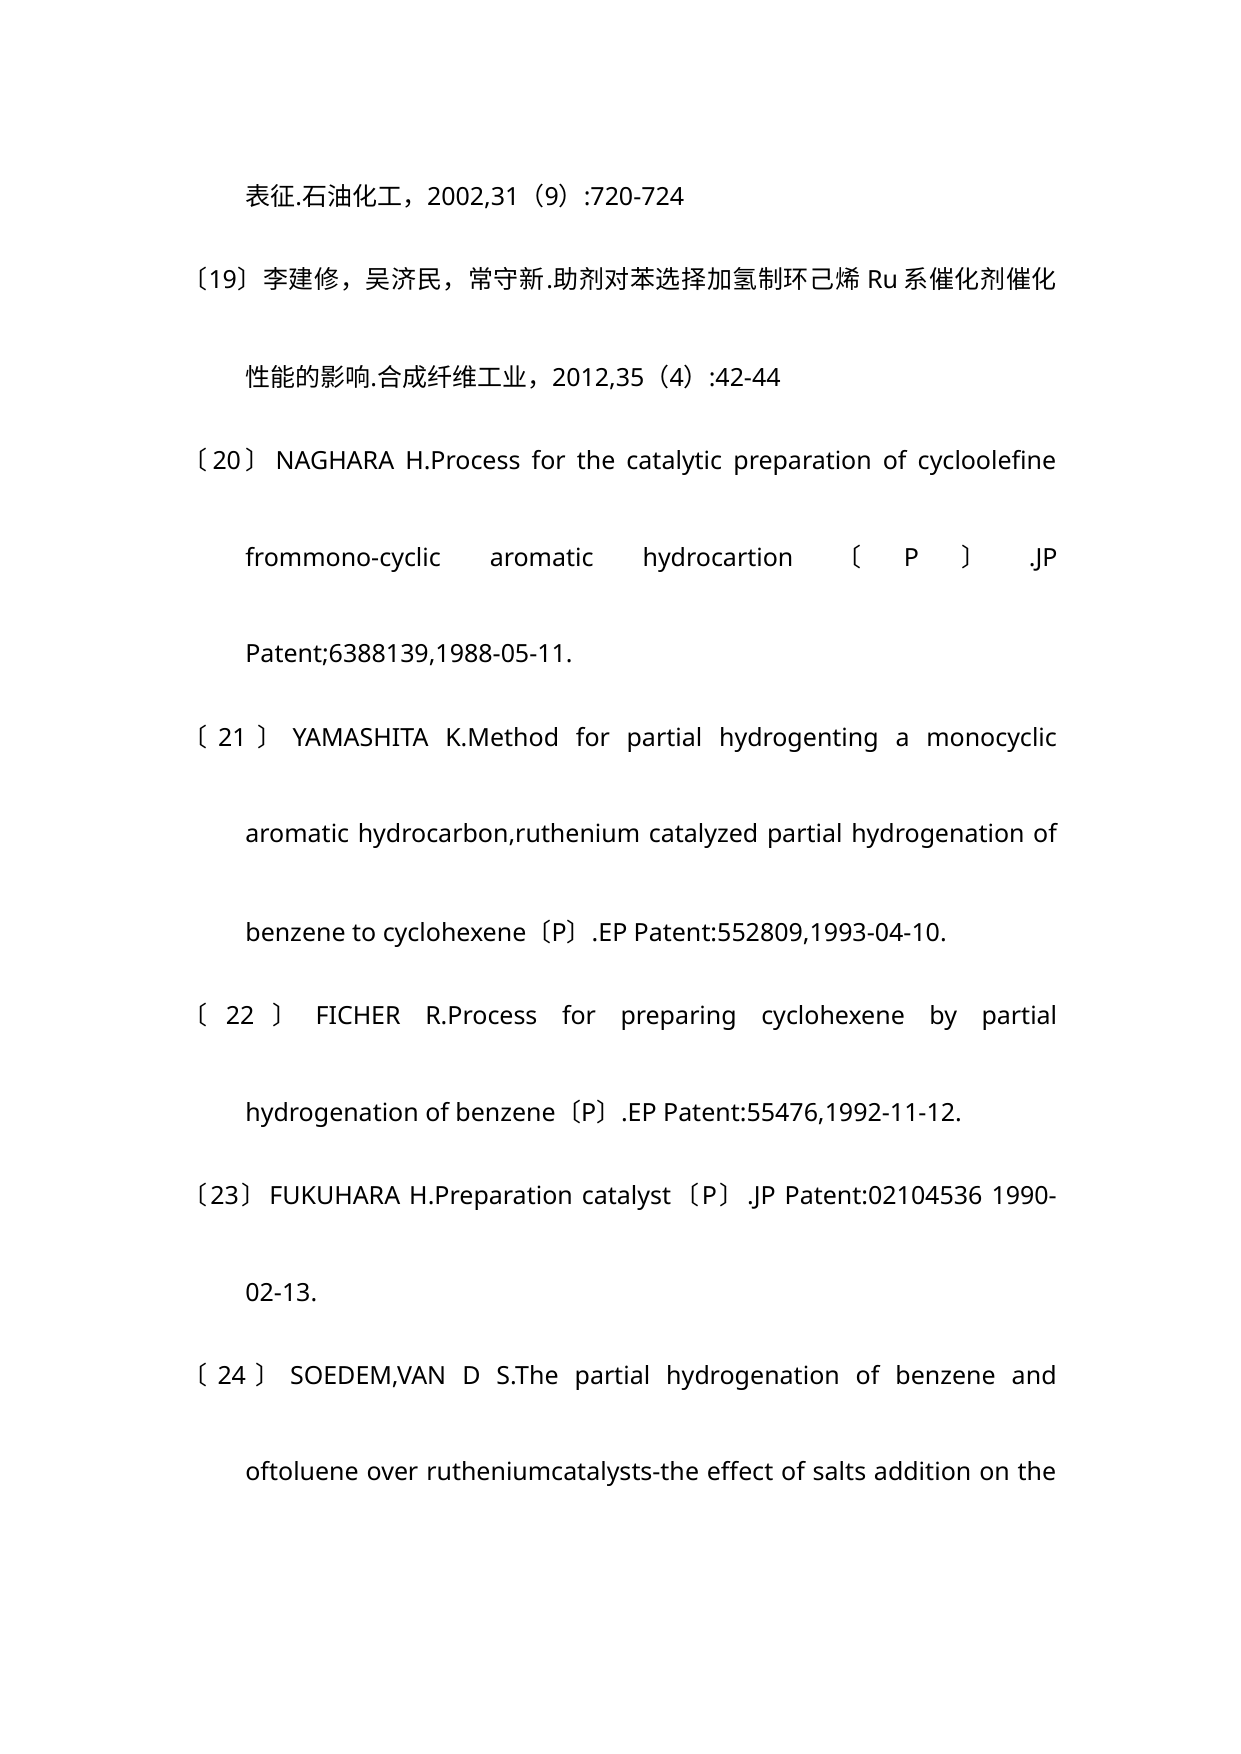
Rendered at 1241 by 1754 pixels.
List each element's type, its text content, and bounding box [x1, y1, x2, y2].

text 〔20〕NAGHARA H.Process for the catalytic preparation of cycloolefine frommono-cyclic aromatic hydrocartion〔P〕.JP Patent;6388139,1988-05-11. [183, 426, 1058, 686]
text 〔22〕FICHER R.Process for preparing cyclohexene by partial hydrogenation of benzene〔P〕.EP Patent:55476,1992-11-12. [183, 981, 1058, 1143]
text 〔19〕李建修，吴济民，常守新.助剂对苯选择加氢制环己烯Ru系催化剂催化性能的影响.合成纤维工业，2012,35（4）:42-44 [183, 245, 1058, 408]
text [183, 162, 1058, 227]
text 〔21〕YAMASHITA K.Method for partial hydrogenting a monocyclic aromatic hydrocarbon,ruthenium catalyzed partial hydrogenation of benzene to cyclohexene〔P〕.EP Patent:552809,1993-04-10. [183, 703, 1058, 963]
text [183, 1341, 1058, 1503]
text 〔23〕FUKUHARA H.Preparation catalyst〔P〕.JP Patent:02104536 1990-02-13. [183, 1161, 1058, 1324]
